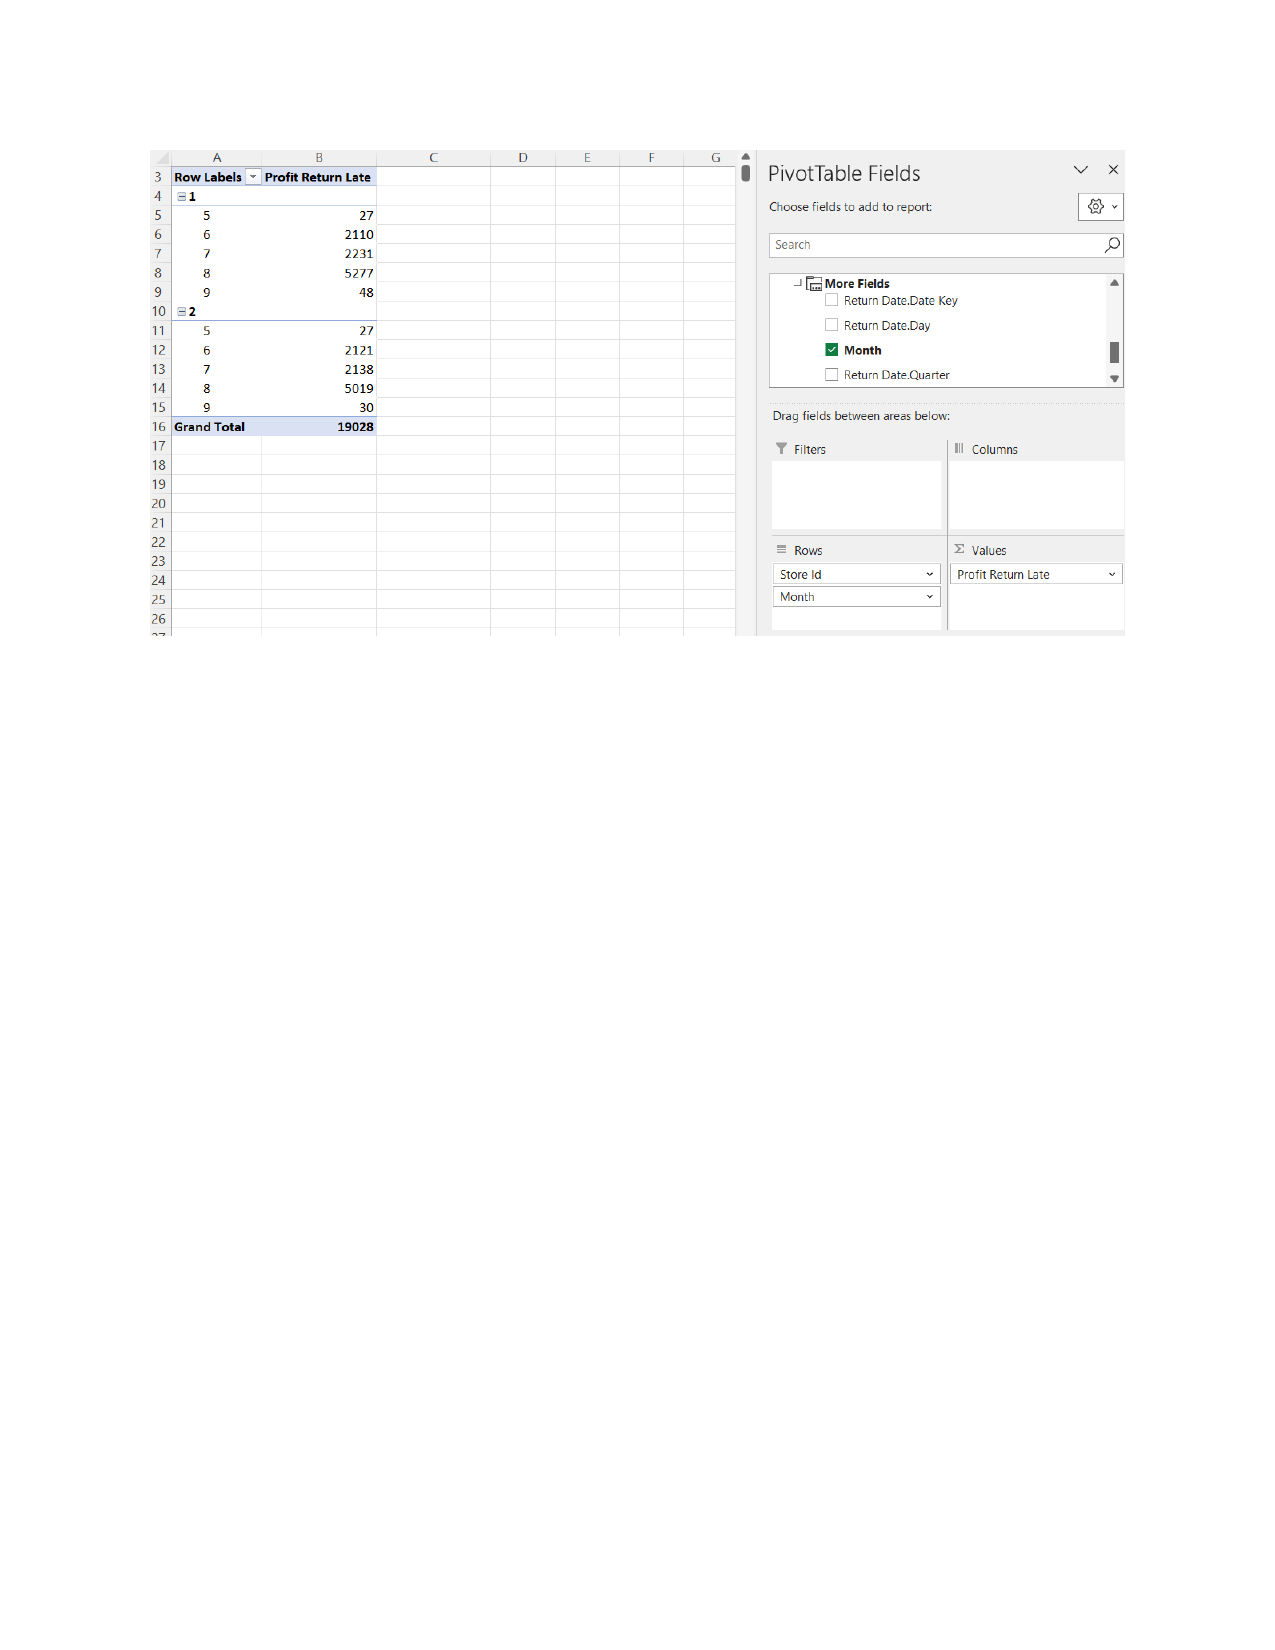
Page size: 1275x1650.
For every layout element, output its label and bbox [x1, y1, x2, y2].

picture [150, 150, 1125, 636]
